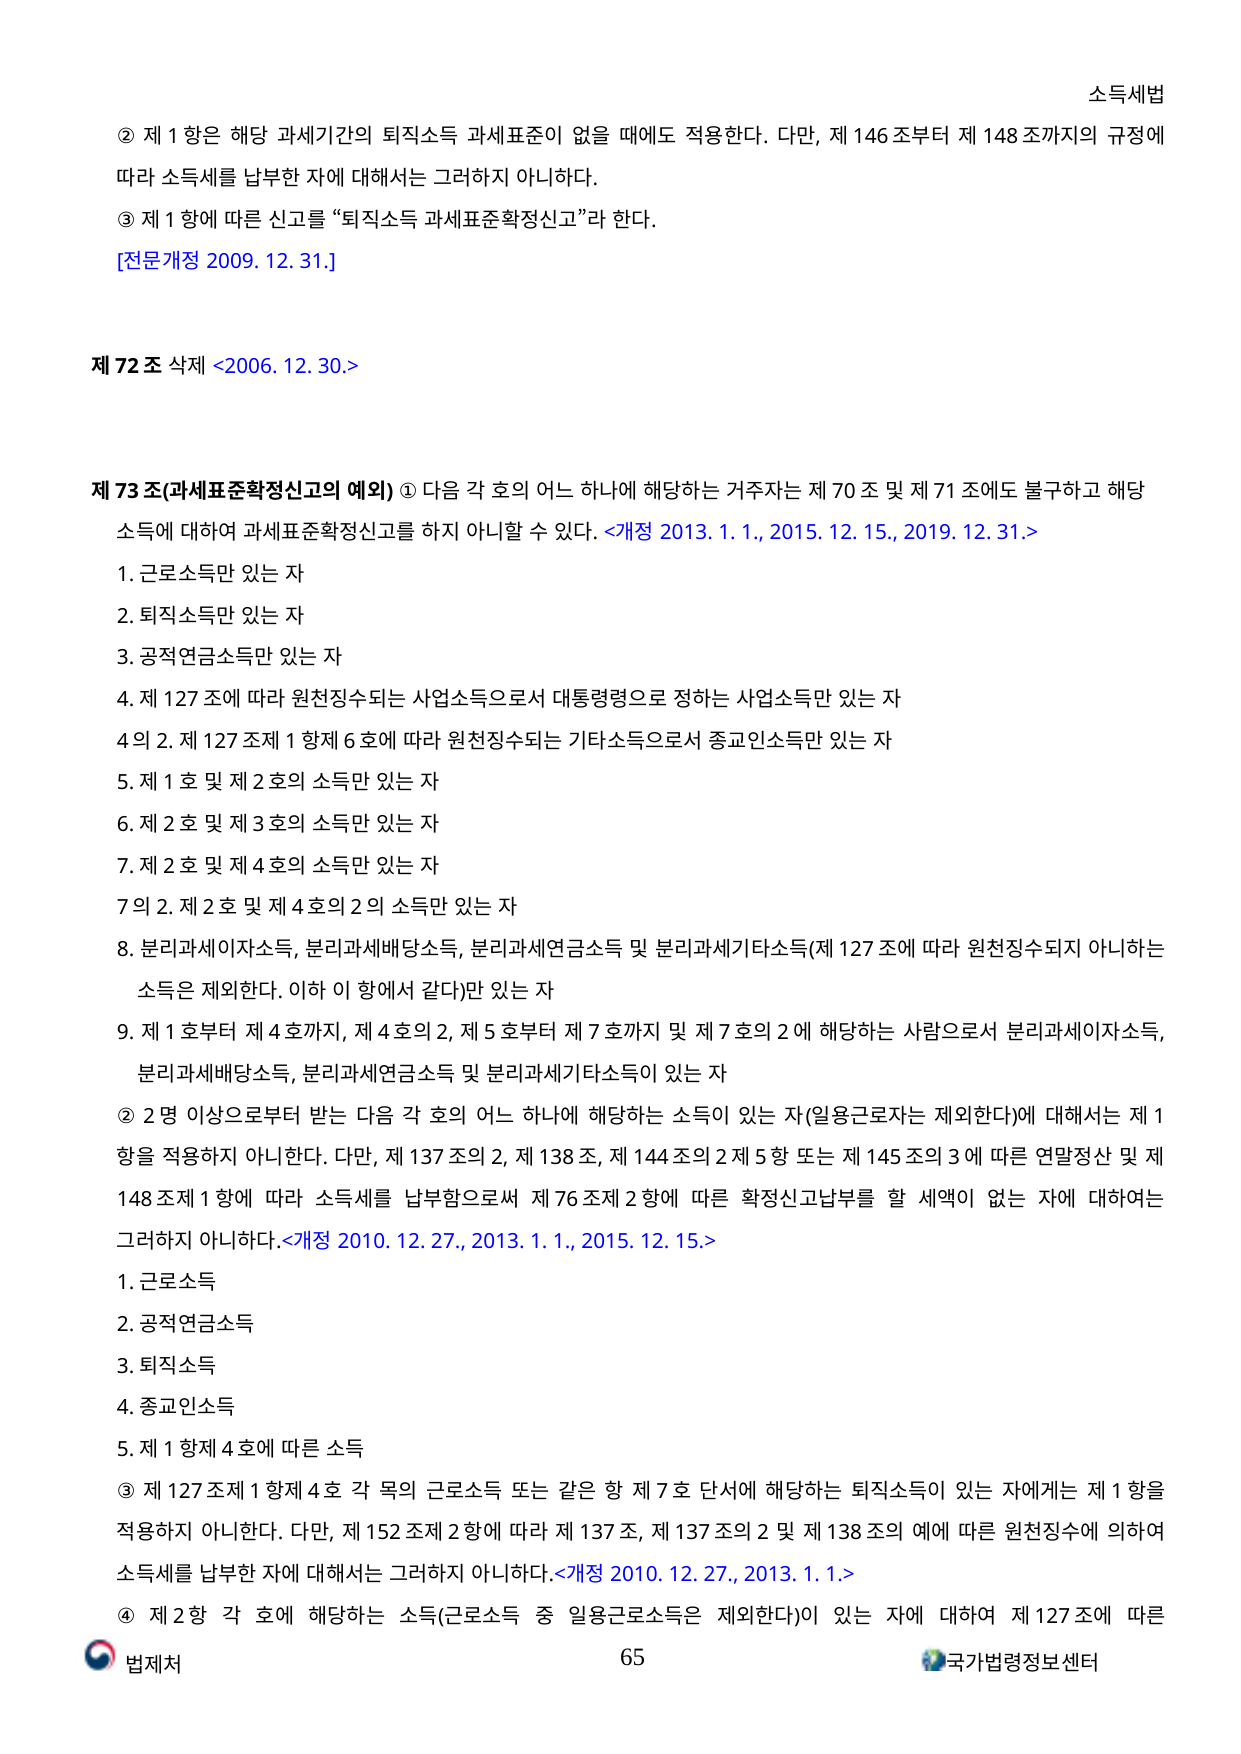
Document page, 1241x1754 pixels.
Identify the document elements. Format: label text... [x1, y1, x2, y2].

picture [75, 1637, 126, 1673]
text 4. 종교인소득 [117, 1379, 1165, 1421]
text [117, 1587, 1165, 1629]
text [전문개정 2009. 12. 31.] [117, 233, 1165, 275]
text 4의2. 제127조제1항제6호에 따라 원천징수되는 기타소득으로서 종교인소득만 있는 자 [117, 712, 1165, 754]
text ③ 제127조제1항제4호 각 목의 근로소득 또는 같은 항 제7호 단서에 해당하는 퇴직소득이 있는 자에게는 제1항을 적용하지 아니한다. 다만, 제152조제2항에 따라 제137조, 제137조의2 및 제138조의 예에 따른 원천징수에 의하여 소득세를 납부한 자에 대해서는 그러하지 아니하다.<개정 2010. 12. 27., 2013. 1. 1.> [117, 1462, 1165, 1587]
picture [892, 1637, 946, 1671]
text 7. 제2호 및 제4호의 소득만 있는 자 [117, 837, 1165, 879]
text 제72조 삭제 <2006. 12. 30.> [92, 337, 1165, 379]
text 제73조(과세표준확정신고의 예외) ① 다음 각 호의 어느 하나에 해당하는 거주자는 제70조 및 제71조에도 불구하고 해당 소득에 대하여 과세표준확정신고를 하지 아니할 수 있다. <개정 2013. 1. 1., 2015. 12. 15., 2019. 12. 31.> [92, 462, 1165, 546]
text 1. 근로소득 [117, 1254, 1165, 1296]
text 2. 퇴직소득만 있는 자 [117, 587, 1165, 629]
text 8. 분리과세이자소득, 분리과세배당소득, 분리과세연금소득 및 분리과세기타소득(제127조에 따라 원천징수되지 아니하는 소득은 제외한다. 이하 이 항에서 같다)만 있는 자 [117, 921, 1165, 1004]
text 4. 제127조에 따라 원천징수되는 사업소득으로서 대통령령으로 정하는 사업소득만 있는 자 [117, 671, 1165, 712]
text 1. 근로소득만 있는 자 [117, 546, 1165, 587]
text 5. 제1항제4호에 따른 소득 [117, 1421, 1165, 1462]
text 2. 공적연금소득 [117, 1296, 1165, 1337]
text 5. 제1호 및 제2호의 소득만 있는 자 [117, 754, 1165, 796]
text 7의2. 제2호 및 제4호의2의 소득만 있는 자 [117, 879, 1165, 921]
text ② 2명 이상으로부터 받는 다음 각 호의 어느 하나에 해당하는 소득이 있는 자(일용근로자는 제외한다)에 대해서는 제1항을 적용하지 아니한다. 다만, 제137조의2, 제138조, 제144조의2제5항 또는 제145조의3에 따른 연말정산 및 제148조제1항에 따라 소득세를 납부함으로써 제76조제2항에 따른 확정신고납부를 할 세액이 없는 자에 대하여는 그러하지 아니하다.<개정 2010. 12. 27., 2013. 1. 1., 2015. 12. 15.> [117, 1087, 1165, 1254]
text 3. 공적연금소득만 있는 자 [117, 629, 1165, 671]
text ② 제1항은 해당 과세기간의 퇴직소득 과세표준이 없을 때에도 적용한다. 다만, 제146조부터 제148조까지의 규정에 따라 소득세를 납부한 자에 대해서는 그러하지 아니하다. [117, 108, 1165, 192]
text 6. 제2호 및 제3호의 소득만 있는 자 [117, 796, 1165, 837]
text ③ 제1항에 따른 신고를 “퇴직소득 과세표준확정신고”라 한다. [117, 192, 1165, 233]
text 9. 제1호부터 제4호까지, 제4호의2, 제5호부터 제7호까지 및 제7호의2에 해당하는 사람으로서 분리과세이자소득, 분리과세배당소득, 분리과세연금소득 및 분리과세기타소득이 있는 자 [117, 1004, 1165, 1087]
text 3. 퇴직소득 [117, 1337, 1165, 1379]
